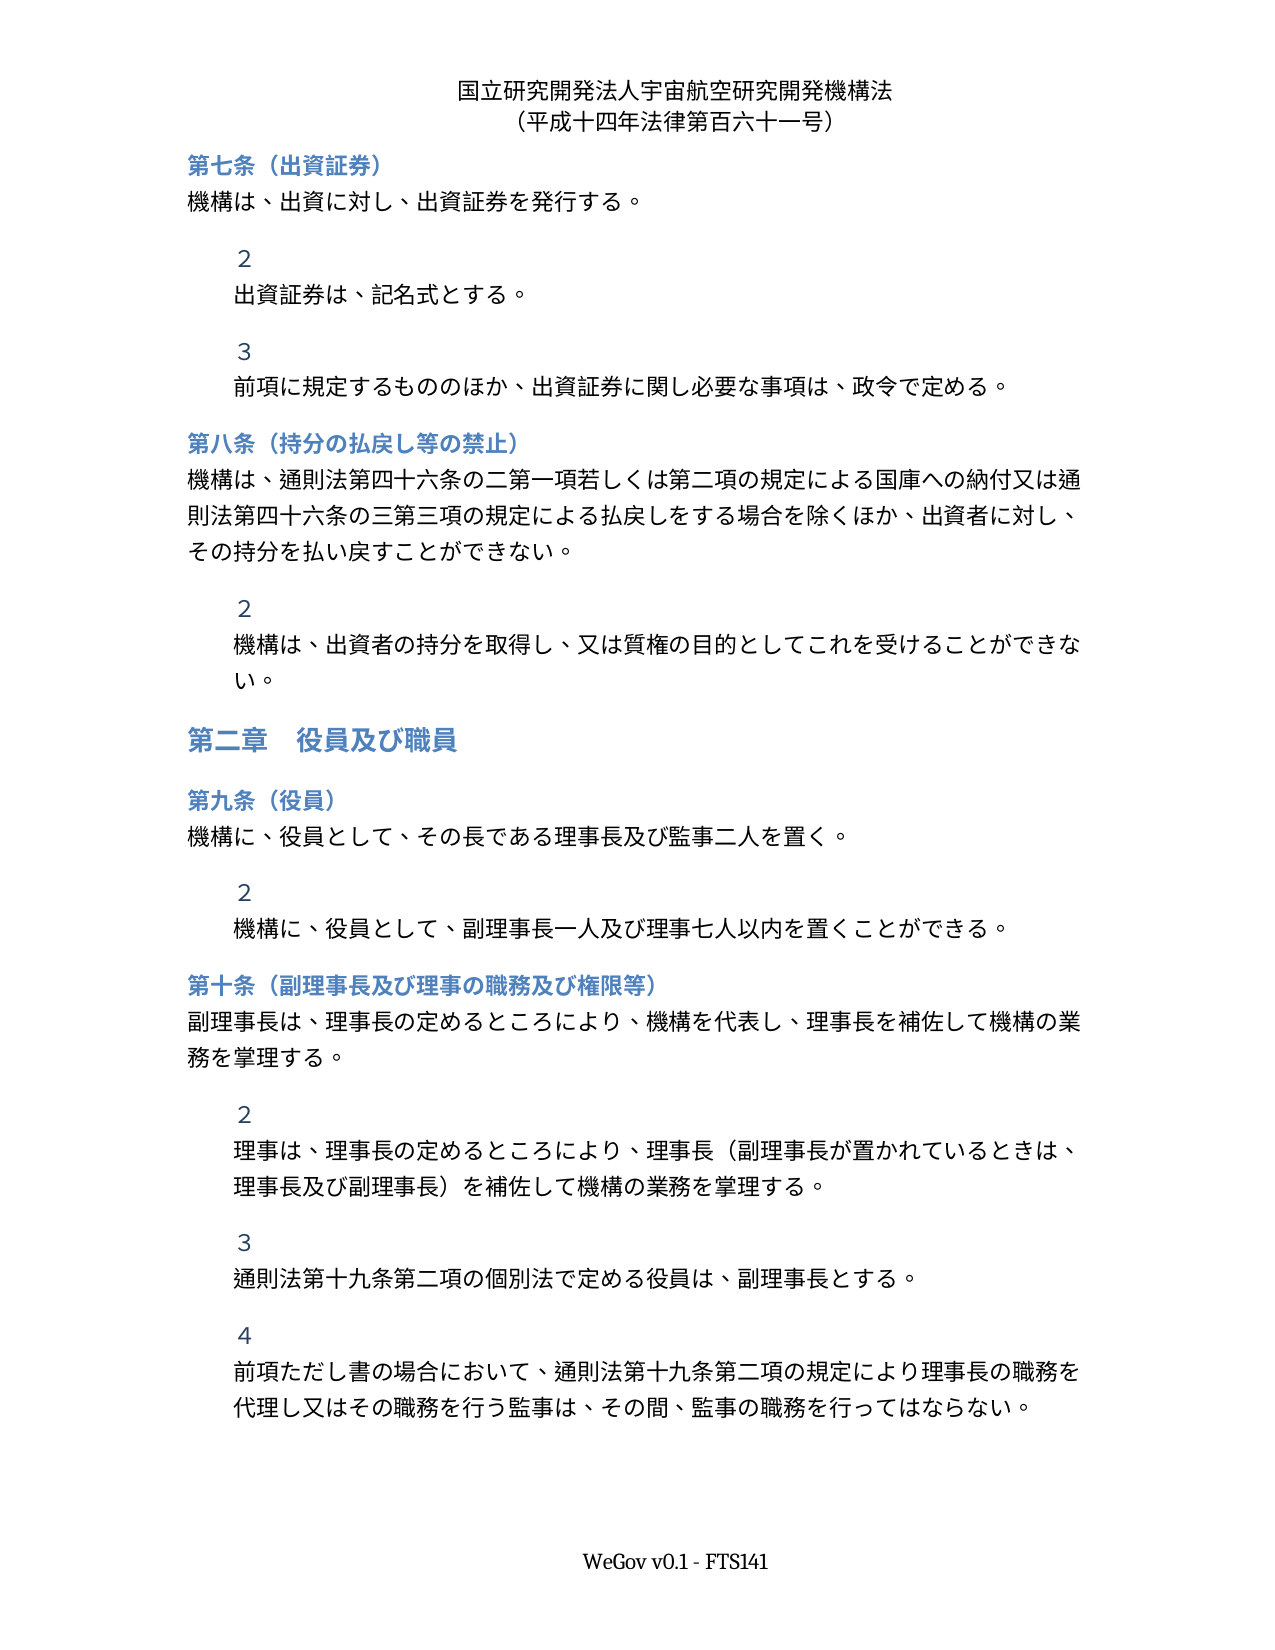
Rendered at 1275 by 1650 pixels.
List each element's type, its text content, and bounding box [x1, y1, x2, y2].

text 機構に、役員として、副理事長一人及び理事七人以内を置くことができる。 [233, 913, 1087, 944]
subtitle ２ [233, 1099, 1087, 1130]
subtitle ２ [233, 877, 1087, 908]
text 機構に、役員として、その長である理事長及び監事二人を置く。 [187, 821, 1087, 852]
subtitle 第九条（役員） [187, 784, 1087, 816]
text 通則法第十九条第二項の個別法で定める役員は、副理事長とする。 [233, 1263, 1087, 1294]
text 理事は、理事長の定めるところにより、理事長（副理事長が置かれているときは、理事長及び副理事長）を補佐して機構の業務を掌理する。 [233, 1134, 1087, 1202]
subtitle 第十条（副理事長及び理事の職務及び権限等） [187, 970, 1087, 1001]
text 機構は、出資に対し、出資証券を発行する。 [187, 186, 1087, 217]
subtitle ２ [233, 243, 1087, 274]
subtitle 第七条（出資証券） [187, 150, 1087, 181]
subtitle 第八条（持分の払戻し等の禁止） [187, 428, 1087, 459]
text 副理事長は、理事長の定めるところにより、機構を代表し、理事長を補佐して機構の業務を掌理する。 [187, 1006, 1087, 1073]
text 機構は、通則法第四十六条の二第一項若しくは第二項の規定による国庫への納付又は通則法第四十六条の三第三項の規定による払戻しをする場合を除くほか、出資者に対し、その持分を払い戻すことができない。 [187, 464, 1087, 567]
subtitle ２ [233, 593, 1087, 624]
subtitle ４ [233, 1320, 1087, 1351]
text 出資証券は、記名式とする。 [233, 279, 1087, 310]
text 機構は、出資者の持分を取得し、又は質権の目的としてこれを受けることができない。 [233, 629, 1087, 696]
text 前項に規定するもののほか、出資証券に関し必要な事項は、政令で定める。 [233, 371, 1087, 403]
subtitle ３ [233, 1227, 1087, 1258]
subtitle 第二章 役員及び職員 [187, 721, 1087, 758]
subtitle ３ [233, 335, 1087, 367]
text 前項ただし書の場合において、通則法第十九条第二項の規定により理事長の職務を代理し又はその職務を行う監事は、その間、監事の職務を行ってはならない。 [233, 1356, 1087, 1423]
